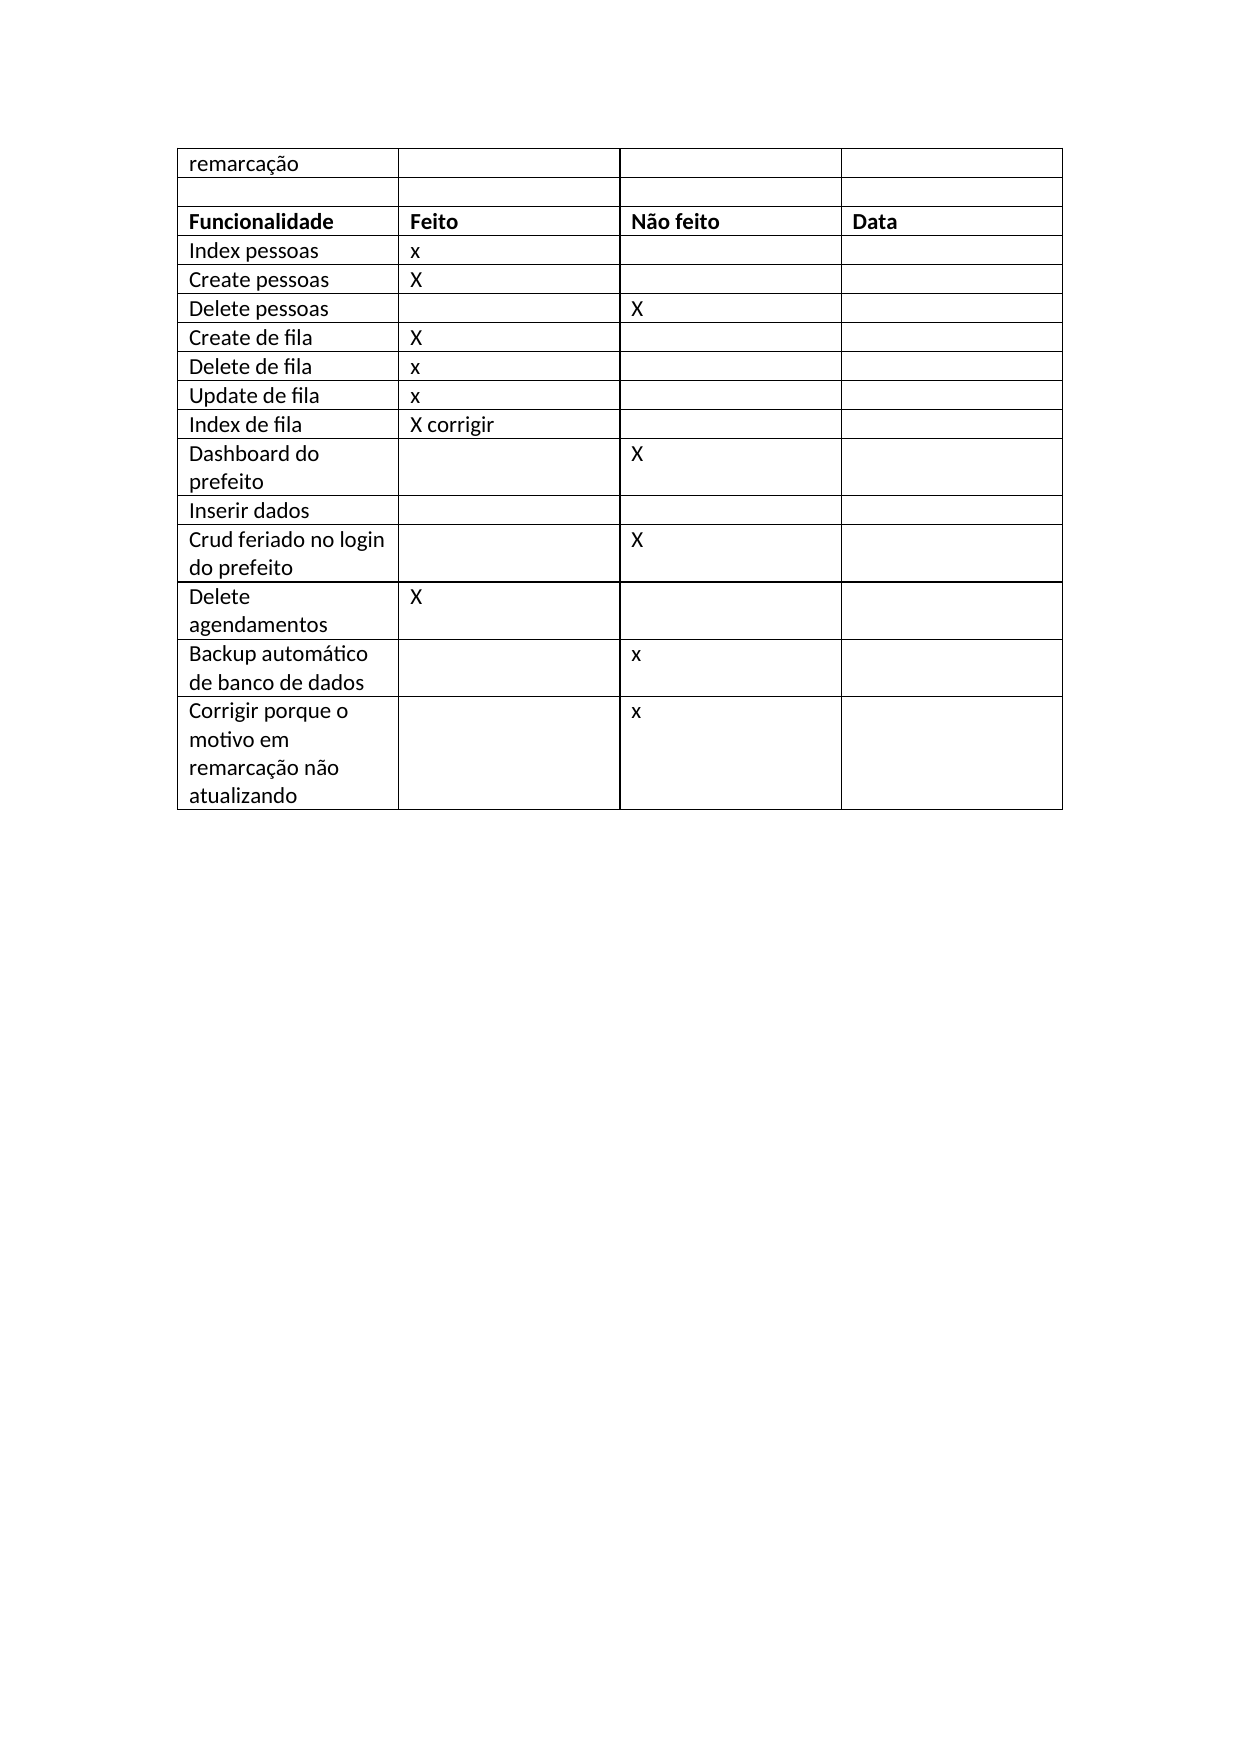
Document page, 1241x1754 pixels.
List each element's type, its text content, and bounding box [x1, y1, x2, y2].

table_cell x [399, 352, 619, 380]
table_cell X [621, 149, 841, 177]
table_cell [842, 496, 1062, 524]
table_cell [399, 496, 619, 524]
table_cell X [399, 265, 619, 293]
table_cell x [621, 640, 841, 696]
table_cell X [621, 294, 841, 322]
table_cell x [621, 697, 841, 809]
table_cell [621, 381, 841, 409]
table_cell [399, 149, 619, 177]
table_cell x [399, 381, 619, 409]
table_cell Delete de fila [178, 352, 398, 380]
table_cell [399, 640, 619, 696]
table_cell [621, 410, 841, 438]
table_cell [621, 352, 841, 380]
table_cell X corrigir [399, 410, 619, 438]
table_cell x [399, 236, 619, 264]
table_cell [842, 381, 1062, 409]
table_cell [842, 525, 1062, 581]
table_cell [178, 178, 398, 206]
table_cell X [399, 323, 619, 351]
table_cell Dashboard do prefeito [178, 439, 398, 495]
table_cell X [621, 525, 841, 581]
table_cell Feito [399, 207, 619, 235]
table_cell [399, 525, 619, 581]
table_cell [842, 294, 1062, 322]
table_cell [842, 149, 1062, 177]
table_cell [621, 583, 841, 638]
table_cell [621, 323, 841, 351]
table_cell Index pessoas [178, 236, 398, 264]
table_cell Funcionalidade [178, 207, 398, 235]
table_cell Create pessoas [178, 265, 398, 293]
table_cell Delete pessoas [178, 294, 398, 322]
table_cell [621, 178, 841, 206]
table_cell Não feito [621, 207, 841, 235]
table_cell Index de fila [178, 410, 398, 438]
table_cell [842, 178, 1062, 206]
table_cell [399, 294, 619, 322]
table_cell [399, 439, 619, 495]
table_cell Create de fila [178, 323, 398, 351]
table_cell [399, 178, 619, 206]
table_cell Crud feriado no login do prefeito [178, 525, 398, 581]
table_cell Inserir dados [178, 496, 398, 524]
table_cell [842, 265, 1062, 293]
table_cell [842, 697, 1062, 809]
table_cell Delete agendamentos [178, 583, 398, 638]
table_cell [621, 265, 841, 293]
table_cell [842, 323, 1062, 351]
table_cell X [399, 583, 619, 638]
table_cell [842, 583, 1062, 638]
table_cell [399, 697, 619, 809]
table_cell [842, 236, 1062, 264]
table_cell [842, 352, 1062, 380]
table_cell Data [842, 207, 1062, 235]
table_cell X [621, 439, 841, 495]
table_cell [842, 439, 1062, 495]
table_cell Backup automático de banco de dados [178, 640, 398, 696]
table_cell [842, 640, 1062, 696]
table_cell [842, 410, 1062, 438]
table_cell [621, 236, 841, 264]
table_cell Update de fila [178, 381, 398, 409]
table_cell [621, 496, 841, 524]
table_cell Update de remarcação [178, 149, 398, 177]
table_cell Corrigir porque o motivo em remarcação não atualizando [178, 697, 398, 809]
